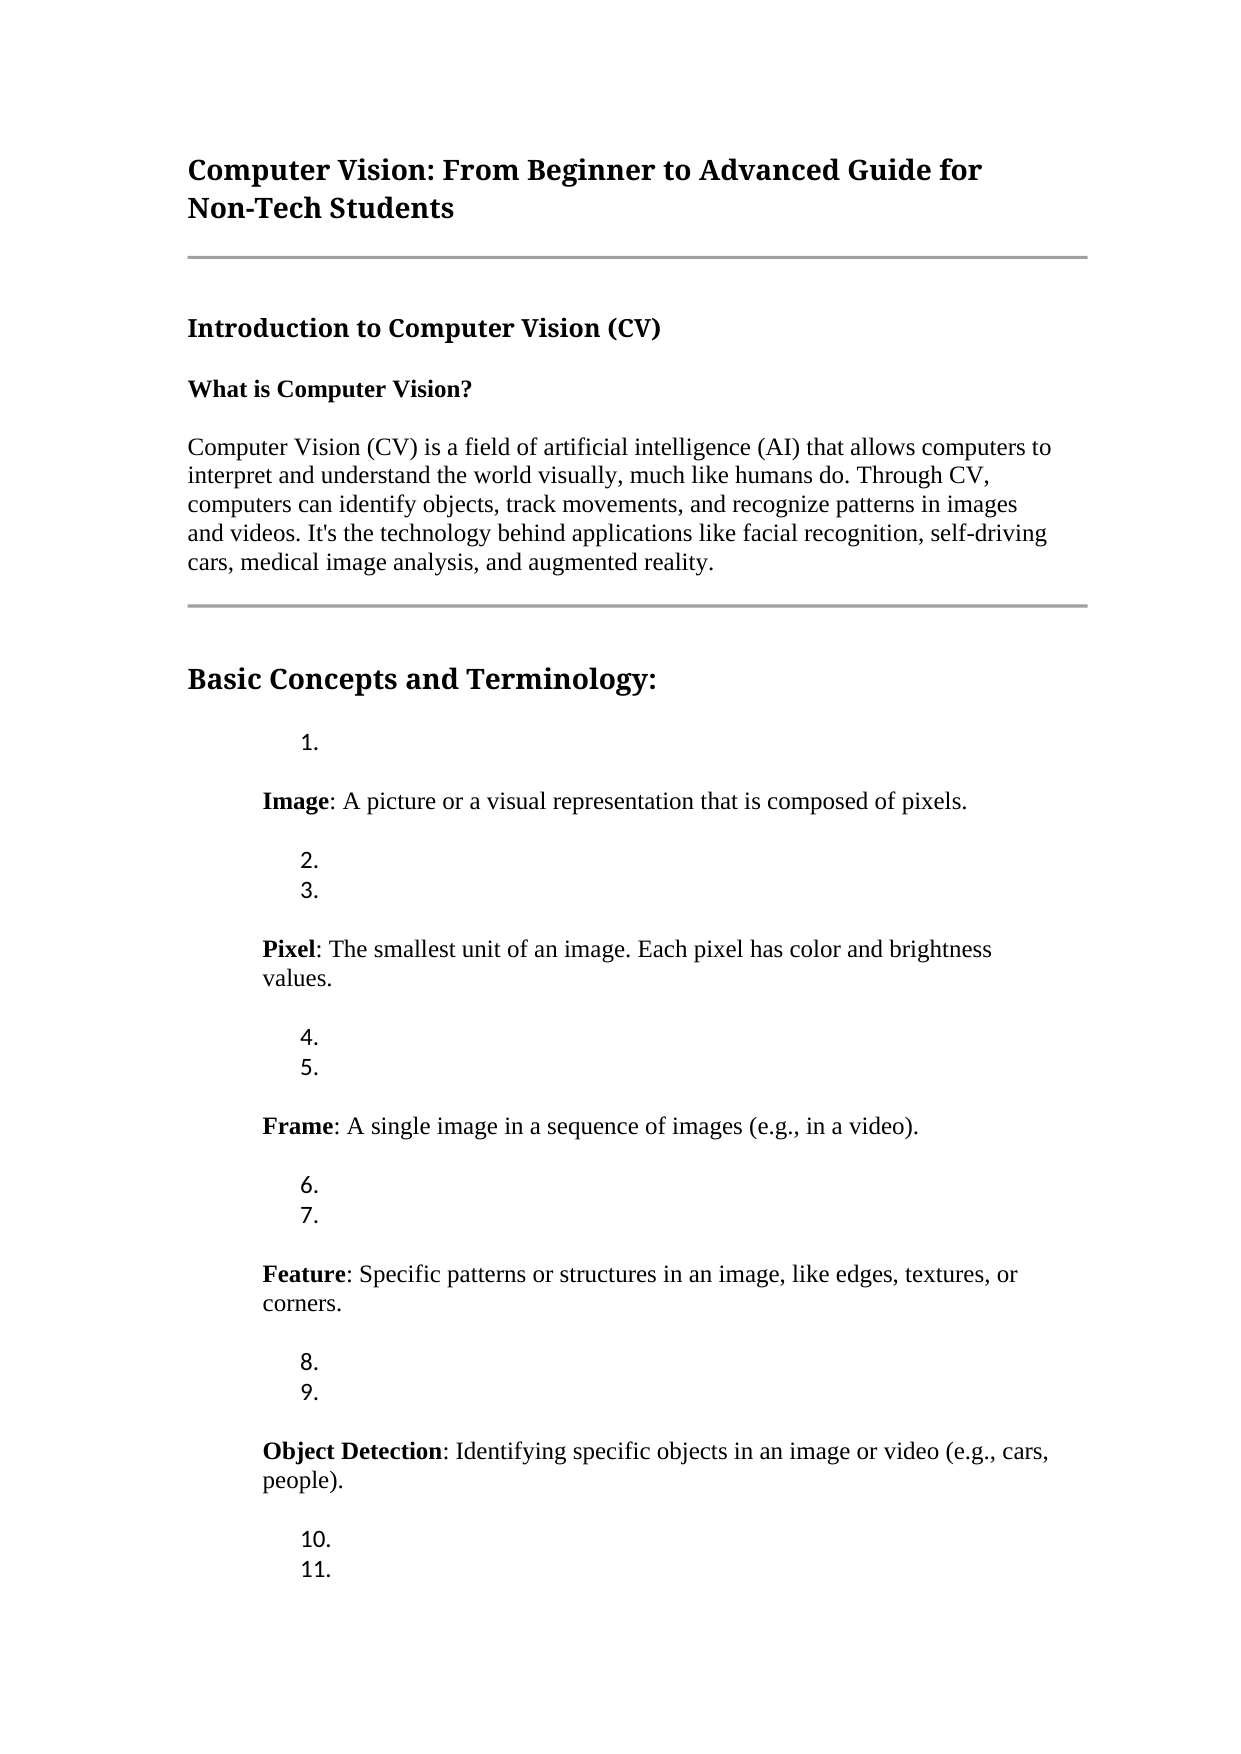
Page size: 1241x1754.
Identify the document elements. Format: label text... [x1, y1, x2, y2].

text Object Detection: Identifying specific objects in an image or video (e.g., cars, people). [262, 1436, 1053, 1494]
text Feature: Specific patterns or structures in an image, like edges, textures, or corners. [262, 1259, 1053, 1317]
text Image: A picture or a visual representation that is composed of pixels. [262, 786, 1053, 815]
subtitle Computer Vision: From Beginner to Advanced Guide for Non-Tech Students [187, 150, 1053, 227]
subtitle Basic Concepts and Terminology: [187, 659, 1053, 697]
text What is Computer Vision? [187, 374, 1053, 402]
text Computer Vision (CV) is a field of artificial intelligence (AI) that allows computers to interpret and understand the world visually, much like humans do. Through CV, computers can identify objects, track movements, and recognize patterns in images and videos. It's the technology behind applications like facial recognition, self-driving cars, medical image analysis, and augmented reality. [187, 432, 1053, 575]
text Pixel: The smallest unit of an image. Each pixel has color and brightness values. [262, 934, 1053, 992]
text Frame: A single image in a sequence of images (e.g., in a video). [262, 1111, 1053, 1140]
subtitle Introduction to Computer Vision (CV) [187, 310, 1053, 344]
